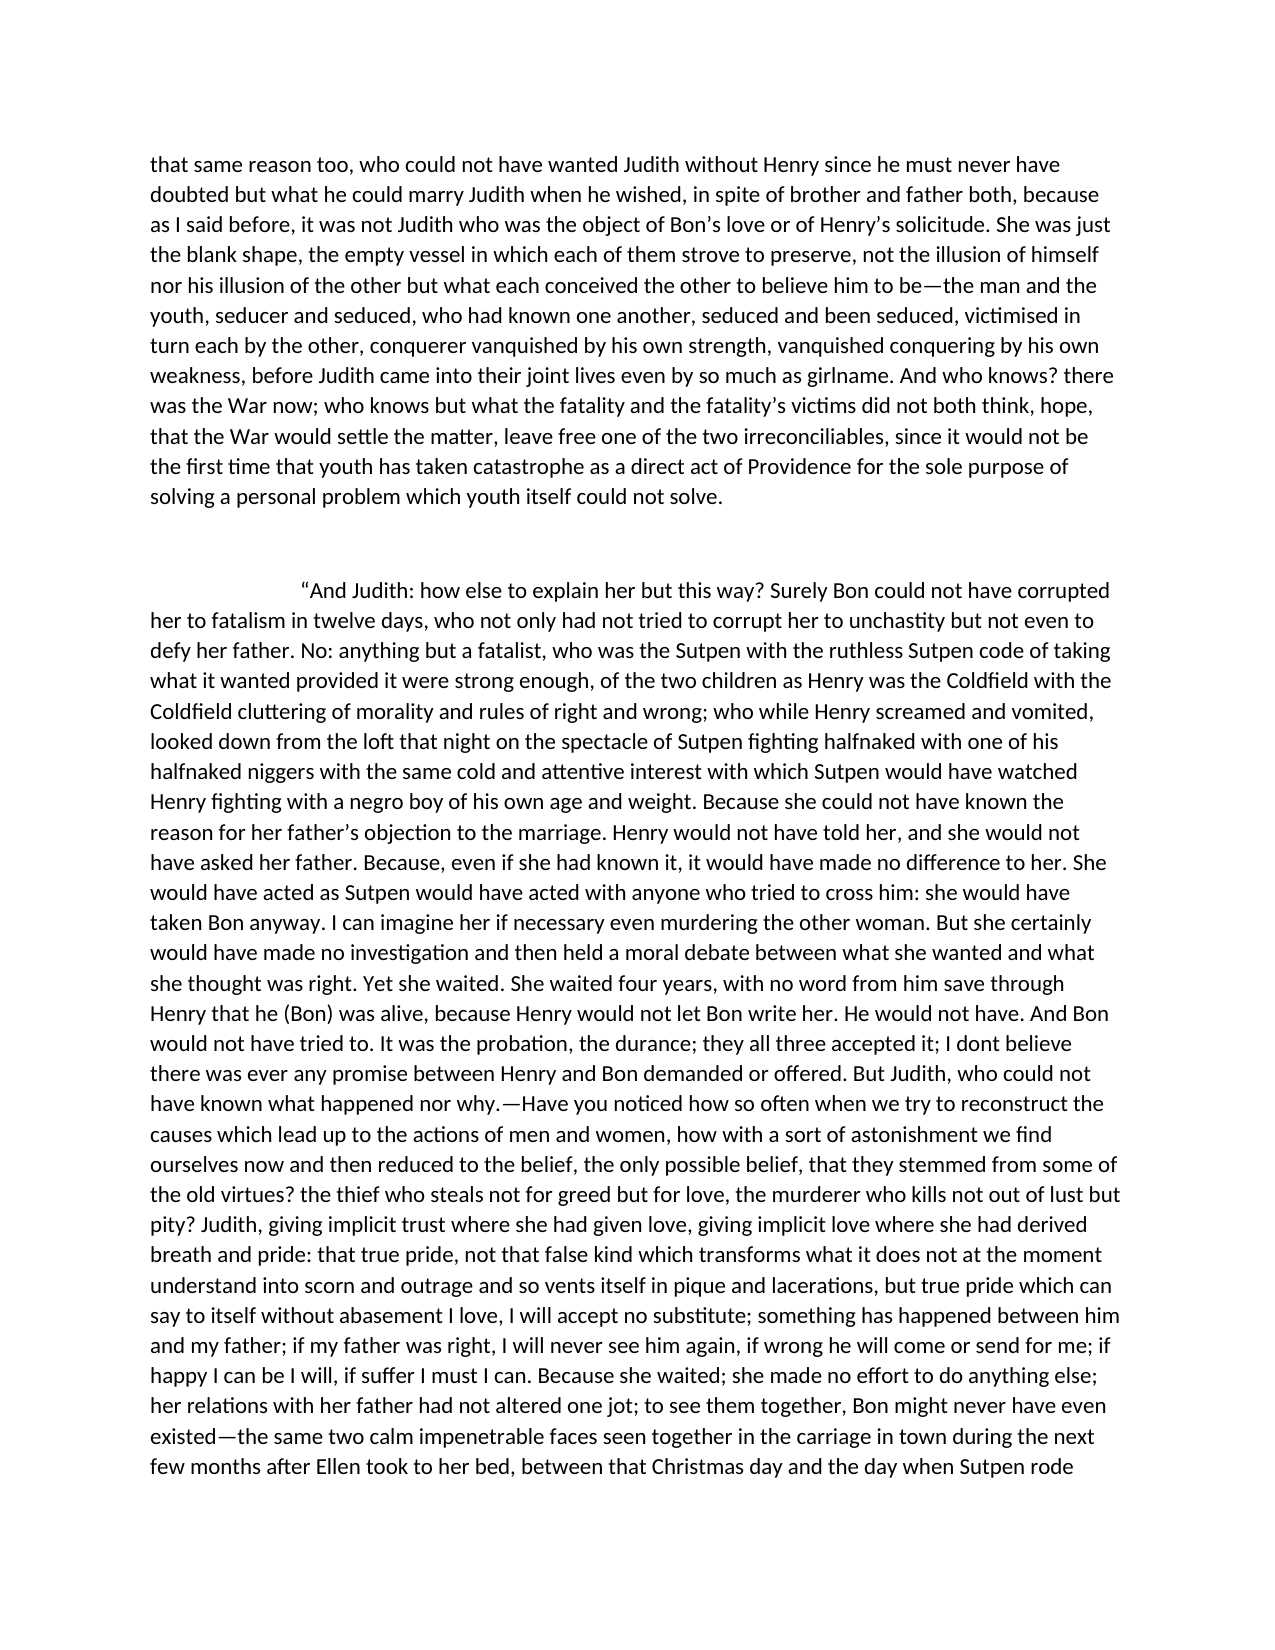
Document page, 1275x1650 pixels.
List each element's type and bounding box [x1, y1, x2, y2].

text [150, 150, 1125, 510]
text [150, 576, 1125, 1480]
